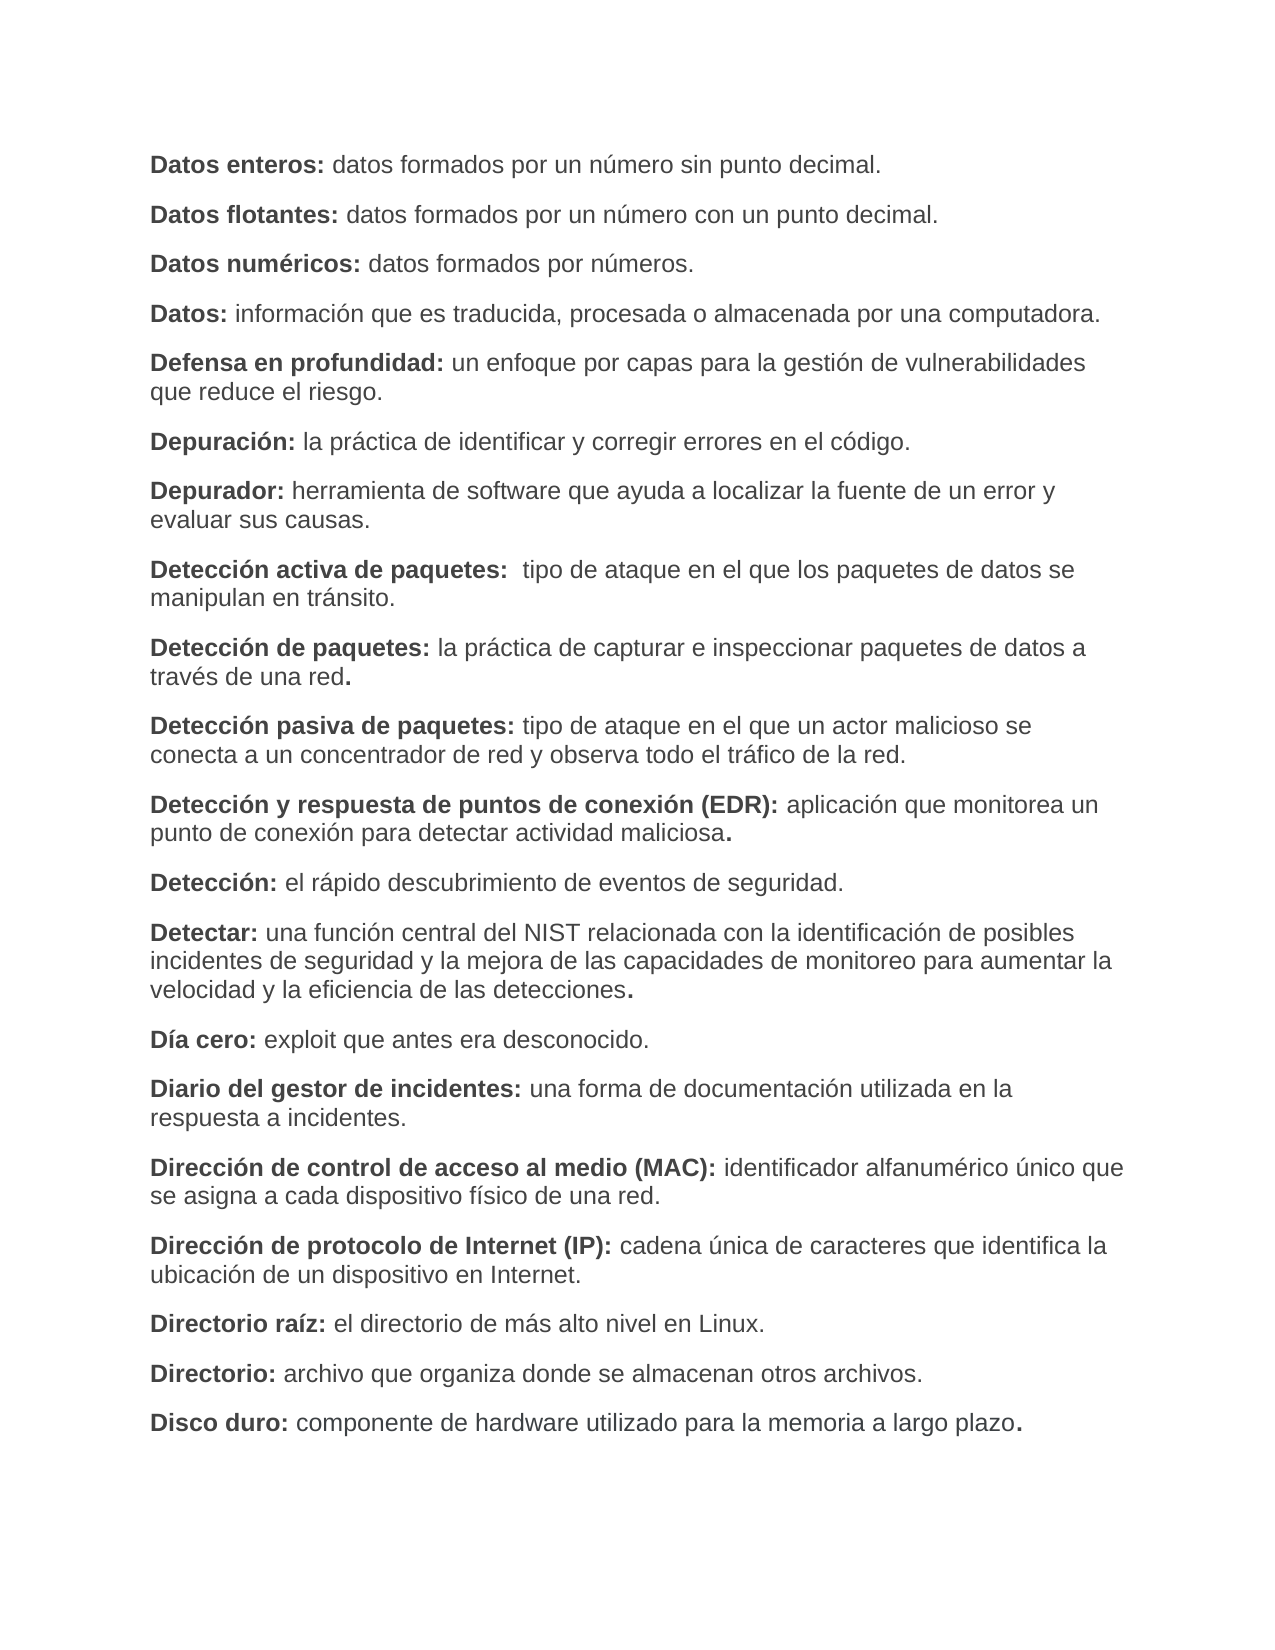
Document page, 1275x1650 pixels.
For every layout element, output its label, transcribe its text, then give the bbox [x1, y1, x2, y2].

text Depuración: la práctica de identificar y corregir errores en el código. [150, 427, 1125, 455]
text Día cero: exploit que antes era desconocido. [150, 1024, 1125, 1053]
text Detección: el rápido descubrimiento de eventos de seguridad. [150, 868, 1125, 897]
text Detección pasiva de paquetes: tipo de ataque en el que un actor malicioso se conecta a un concentrador de red y observa todo el tráfico de la red. [150, 711, 1125, 769]
text Datos: información que es traducida, procesada o almacenada por una computadora. [150, 299, 1125, 327]
text Directorio raíz: el directorio de más alto nivel en Linux. [150, 1309, 1125, 1338]
text Datos flotantes: datos formados por un número con un punto decimal. [150, 199, 1125, 228]
text Detección de paquetes: la práctica de capturar e inspeccionar paquetes de datos a través de una red. [150, 633, 1125, 690]
text Depurador: herramienta de software que ayuda a localizar la fuente de un error y evaluar sus causas. [150, 476, 1125, 534]
text Detectar: una función central del NIST relacionada con la identificación de posibles incidentes de seguridad y la mejora de las capacidades de monitoreo para aumentar la velocidad y la eficiencia de las detecciones. [150, 917, 1125, 1004]
text Directorio: archivo que organiza donde se almacenan otros archivos. [150, 1359, 1125, 1387]
text Datos numéricos: datos formados por números. [150, 249, 1125, 278]
text Datos enteros: datos formados por un número sin punto decimal. [150, 150, 1125, 179]
text Detección activa de paquetes: tipo de ataque en el que los paquetes de datos se manipulan en tránsito. [150, 554, 1125, 612]
text Dirección de control de acceso al medio (MAC): identificador alfanumérico único que se asigna a cada dispositivo físico de una red. [150, 1152, 1125, 1210]
text Detección y respuesta de puntos de conexión (EDR): aplicación que monitorea un punto de conexión para detectar actividad maliciosa. [150, 789, 1125, 847]
text Disco duro: componente de hardware utilizado para la memoria a largo plazo. [150, 1408, 1125, 1437]
text Dirección de protocolo de Internet (IP): cadena única de caracteres que identifica la ubicación de un dispositivo en Internet. [150, 1231, 1125, 1288]
text Defensa en profundidad: un enfoque por capas para la gestión de vulnerabilidades que reduce el riesgo. [150, 348, 1125, 406]
text Diario del gestor de incidentes: una forma de documentación utilizada en la respuesta a incidentes. [150, 1074, 1125, 1132]
